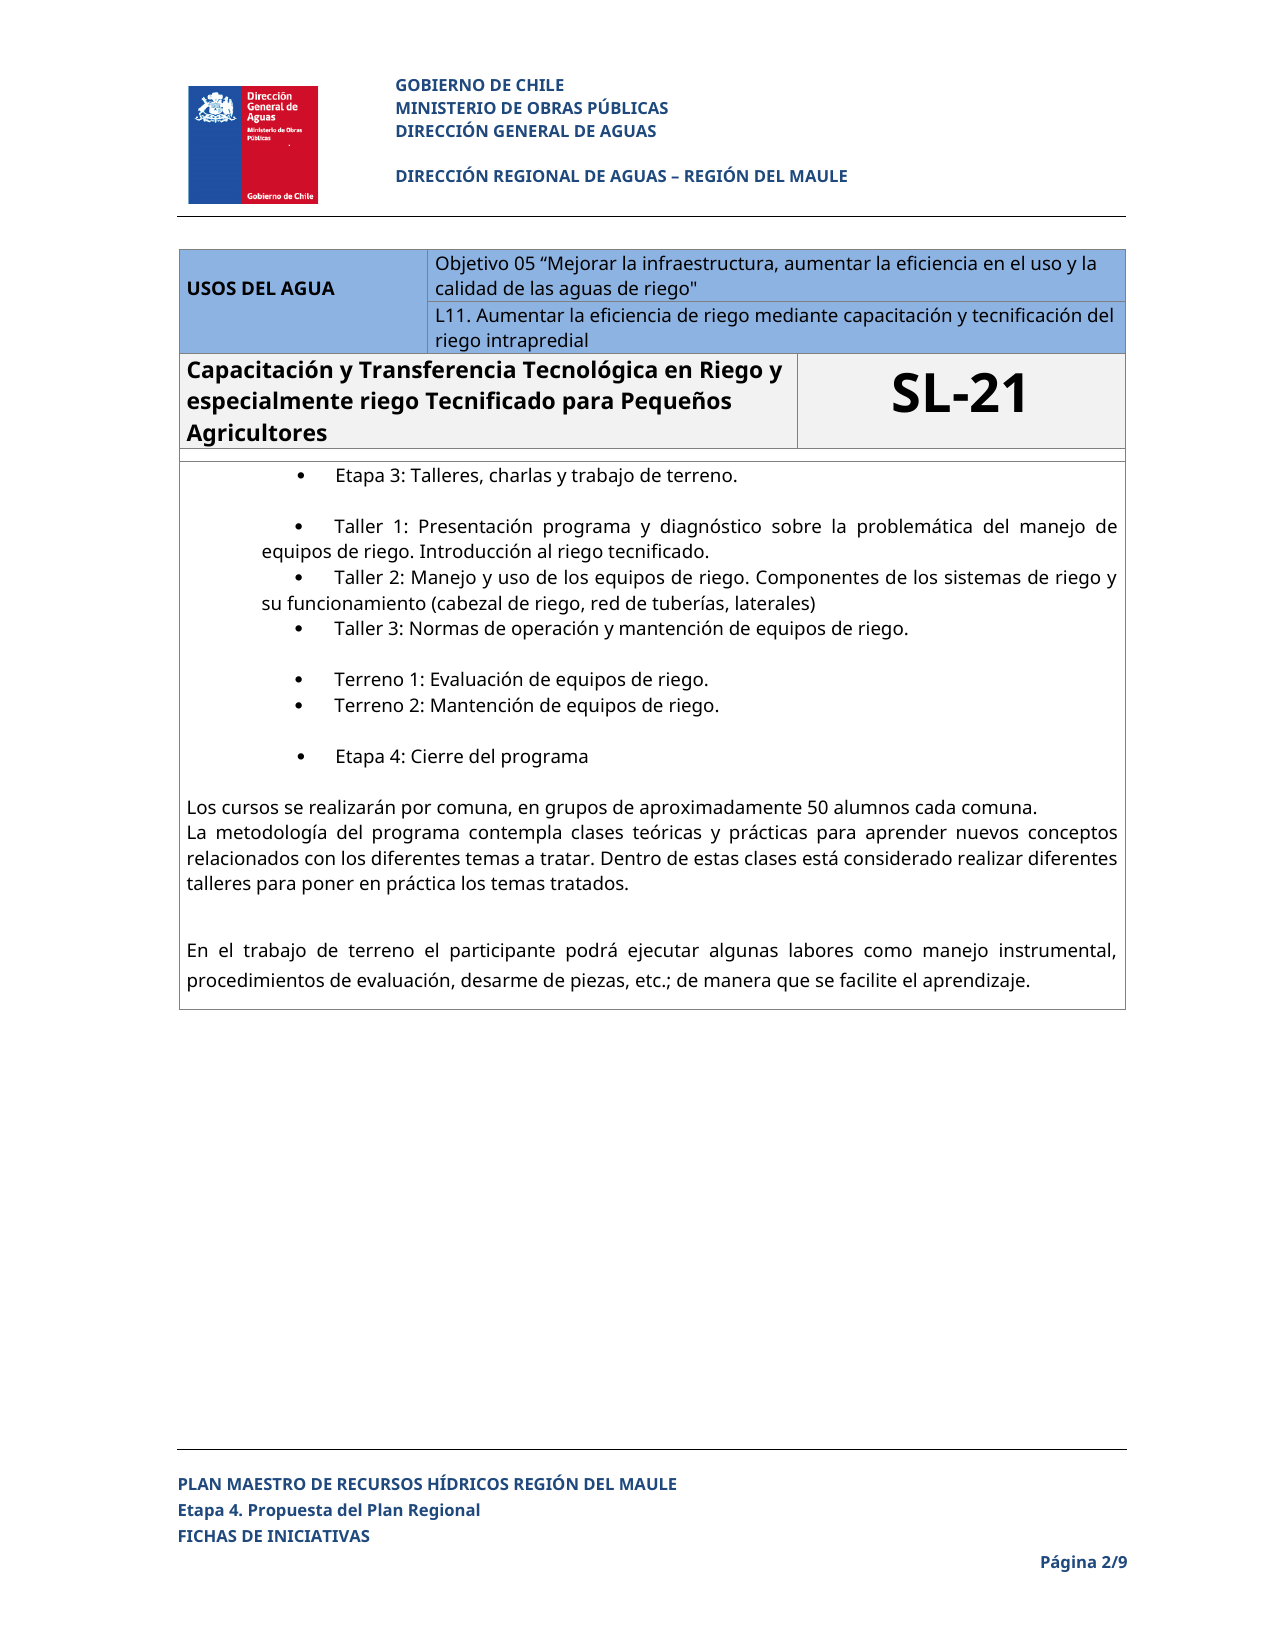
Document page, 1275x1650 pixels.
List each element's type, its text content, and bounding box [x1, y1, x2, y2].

table_header Objetivo 05 “Mejorar la infraestructura, aumentar la eficiencia en el uso y la calidad de las aguas de riego" [428, 250, 1125, 301]
picture [188, 86, 319, 204]
table_cell SL-21 [798, 354, 1125, 448]
table_header USOS DEL AGUA [180, 250, 427, 353]
table_cell Capacitación y Transferencia Tecnológica en Riego y especialmente riego Tecnificado para Pequeños Agricultores [180, 354, 797, 448]
table_cell [180, 449, 1125, 461]
table_cell L11. Aumentar la eficiencia de riego mediante capacitación y tecnificación del riego intrapredial [428, 302, 1125, 353]
